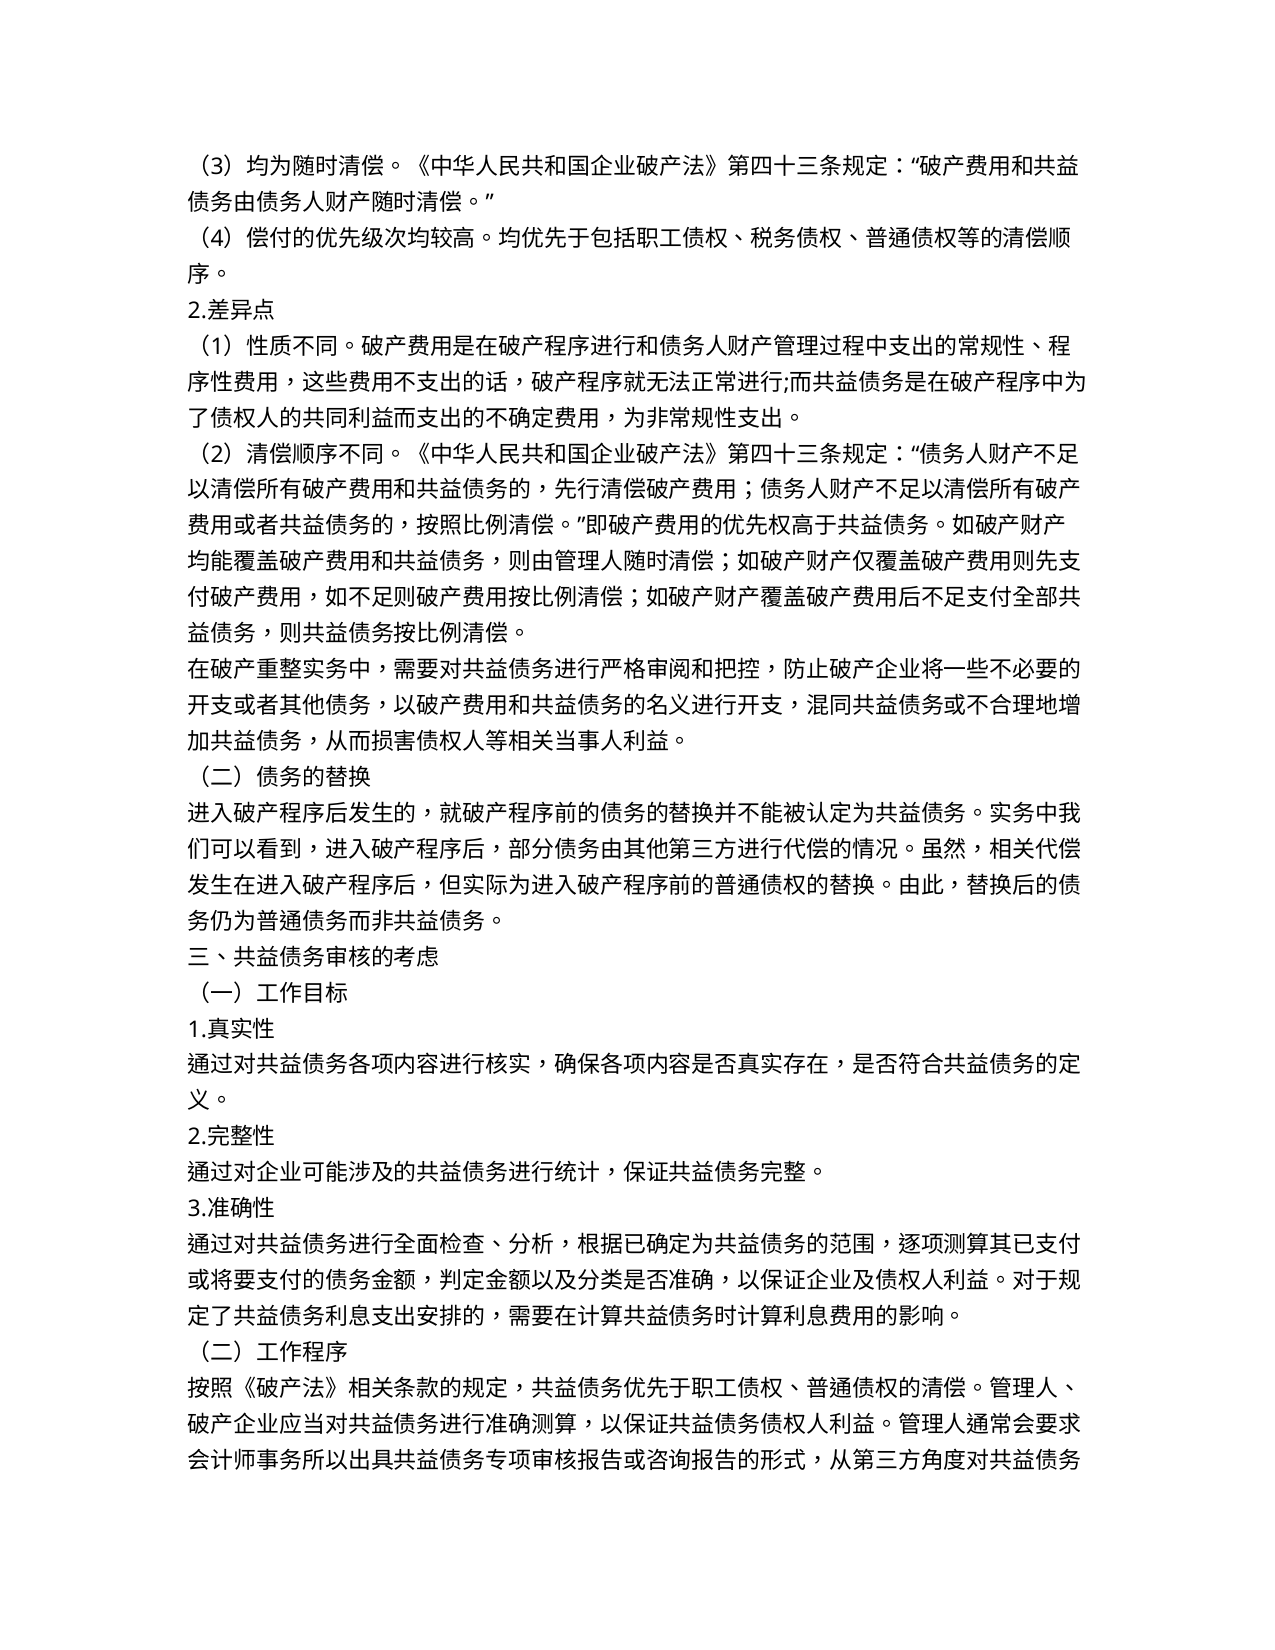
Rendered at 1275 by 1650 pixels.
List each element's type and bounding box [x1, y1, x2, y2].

text [187, 150, 1087, 1475]
